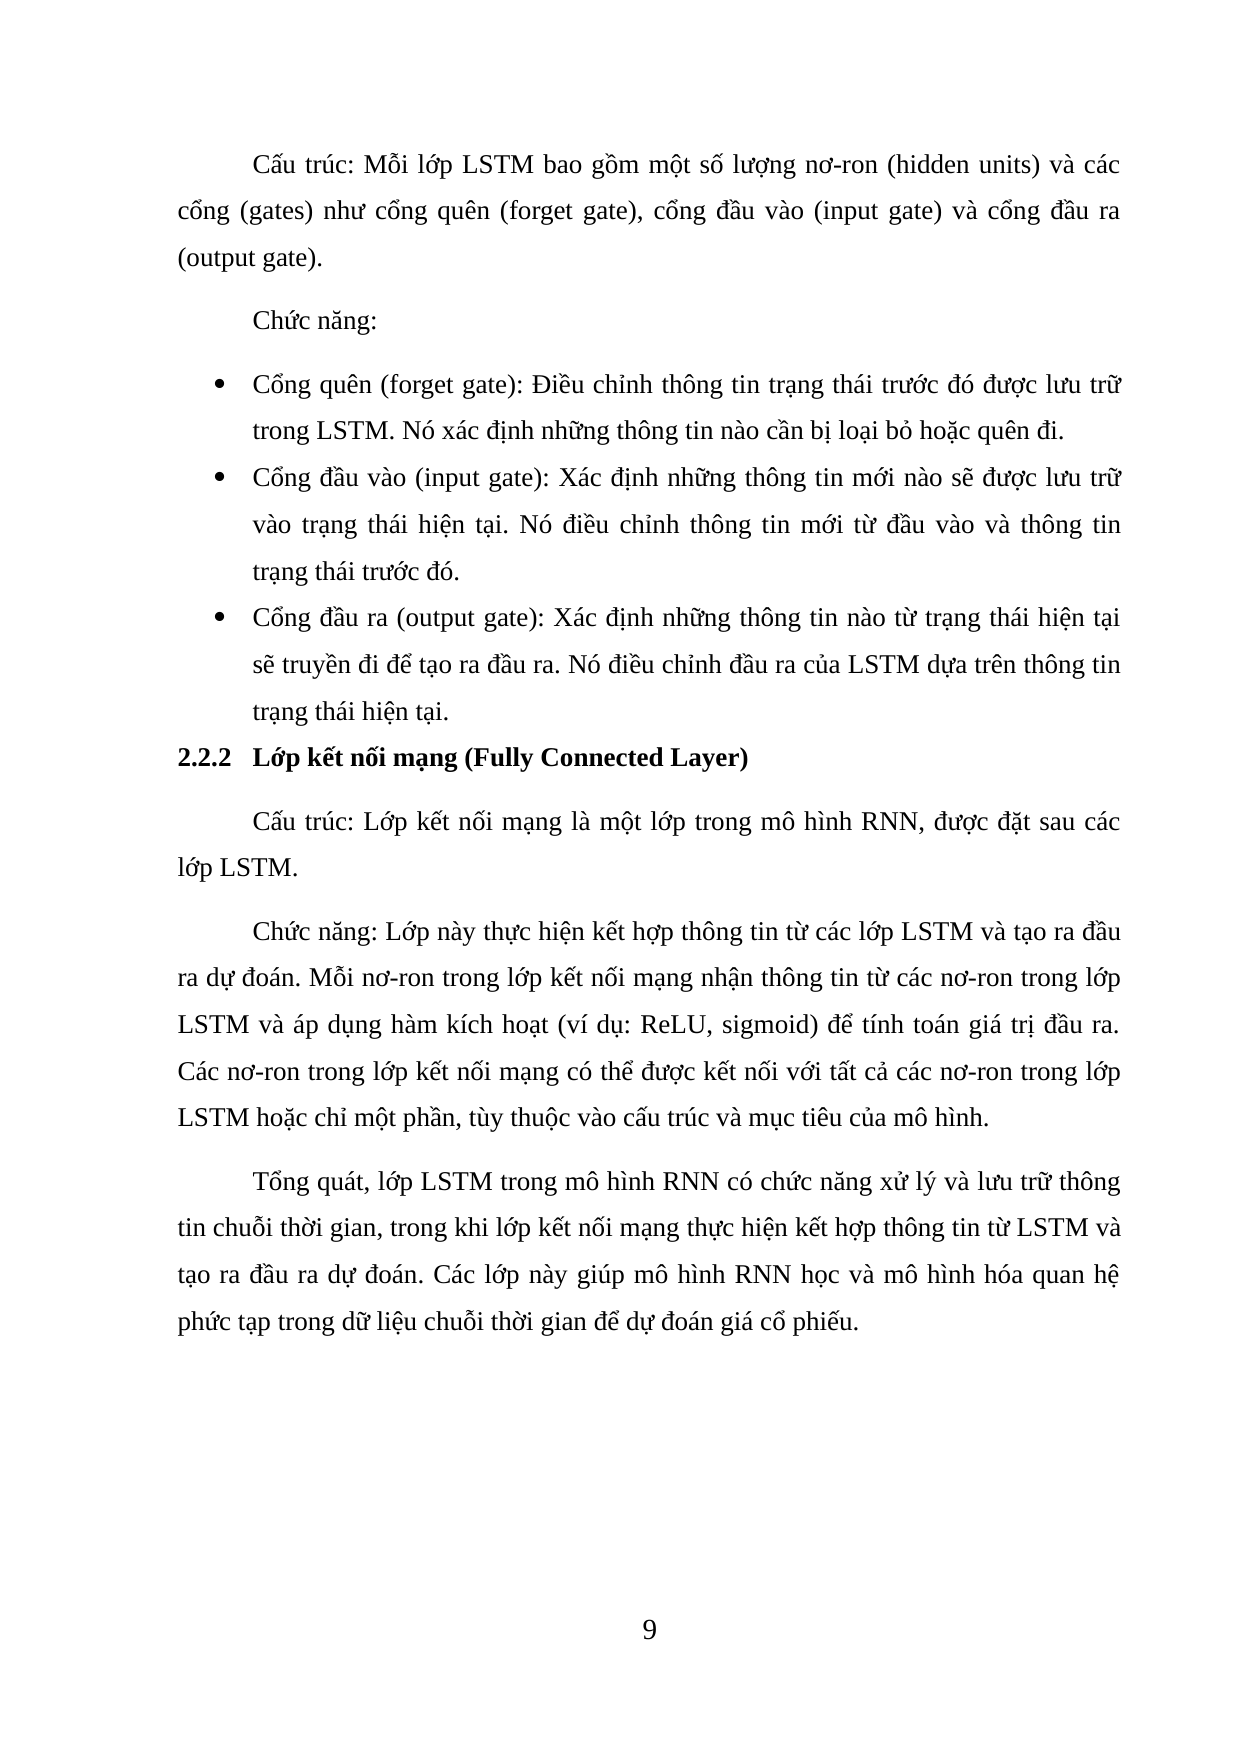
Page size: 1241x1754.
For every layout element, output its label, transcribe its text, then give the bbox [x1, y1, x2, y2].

list Cổng đầu ra (output gate): Xác định những thông tin nào từ trạng thái hiện tại sẽ truyền đi để tạo ra đầu ra. Nó điều chỉnh đầu ra của LSTM dựa trên thông tin trạng thái hiện tại. [215, 601, 1122, 726]
list Cổng quên (forget gate): Điều chỉnh thông tin trạng thái trước đó được lưu trữ trong LSTM. Nó xác định những thông tin nào cần bị loại bỏ hoặc quên đi. [215, 368, 1122, 446]
text Cấu trúc: Mỗi lớp LSTM bao gồm một số lượng nơ-ron (hidden units) và các cổng (gates) như cổng quên (forget gate), cổng đầu vào (input gate) và cổng đầu ra (output gate). [177, 148, 1122, 272]
text Cấu trúc: Lớp kết nối mạng là một lớp trong mô hình RNN, được đặt sau các lớp LSTM. [177, 805, 1122, 882]
list Lớp kết nối mạng (Fully Connected Layer) [177, 741, 1122, 772]
text Chức năng: Lớp này thực hiện kết hợp thông tin từ các lớp LSTM và tạo ra đầu ra dự đoán. Mỗi nơ-ron trong lớp kết nối mạng nhận thông tin từ các nơ-ron trong lớp LSTM và áp dụng hàm kích hoạt (ví dụ: ReLU, sigmoid) để tính toán giá trị đầu ra. Các nơ-ron trong lớp kết nối mạng có thể được kết nối với tất cả các nơ-ron trong lớp LSTM hoặc chỉ một phần, tùy thuộc vào cấu trúc và mục tiêu của mô hình. [177, 915, 1122, 1132]
text Chức năng: [177, 304, 1122, 336]
list Cổng đầu vào (input gate): Xác định những thông tin mới nào sẽ được lưu trữ vào trạng thái hiện tại. Nó điều chỉnh thông tin mới từ đầu vào và thông tin trạng thái trước đó. [215, 461, 1122, 586]
text Tổng quát, lớp LSTM trong mô hình RNN có chức năng xử lý và lưu trữ thông tin chuỗi thời gian, trong khi lớp kết nối mạng thực hiện kết hợp thông tin từ LSTM và tạo ra đầu ra dự đoán. Các lớp này giúp mô hình RNN học và mô hình hóa quan hệ phức tạp trong dữ liệu chuỗi thời gian để dự đoán giá cổ phiếu. [177, 1165, 1122, 1336]
